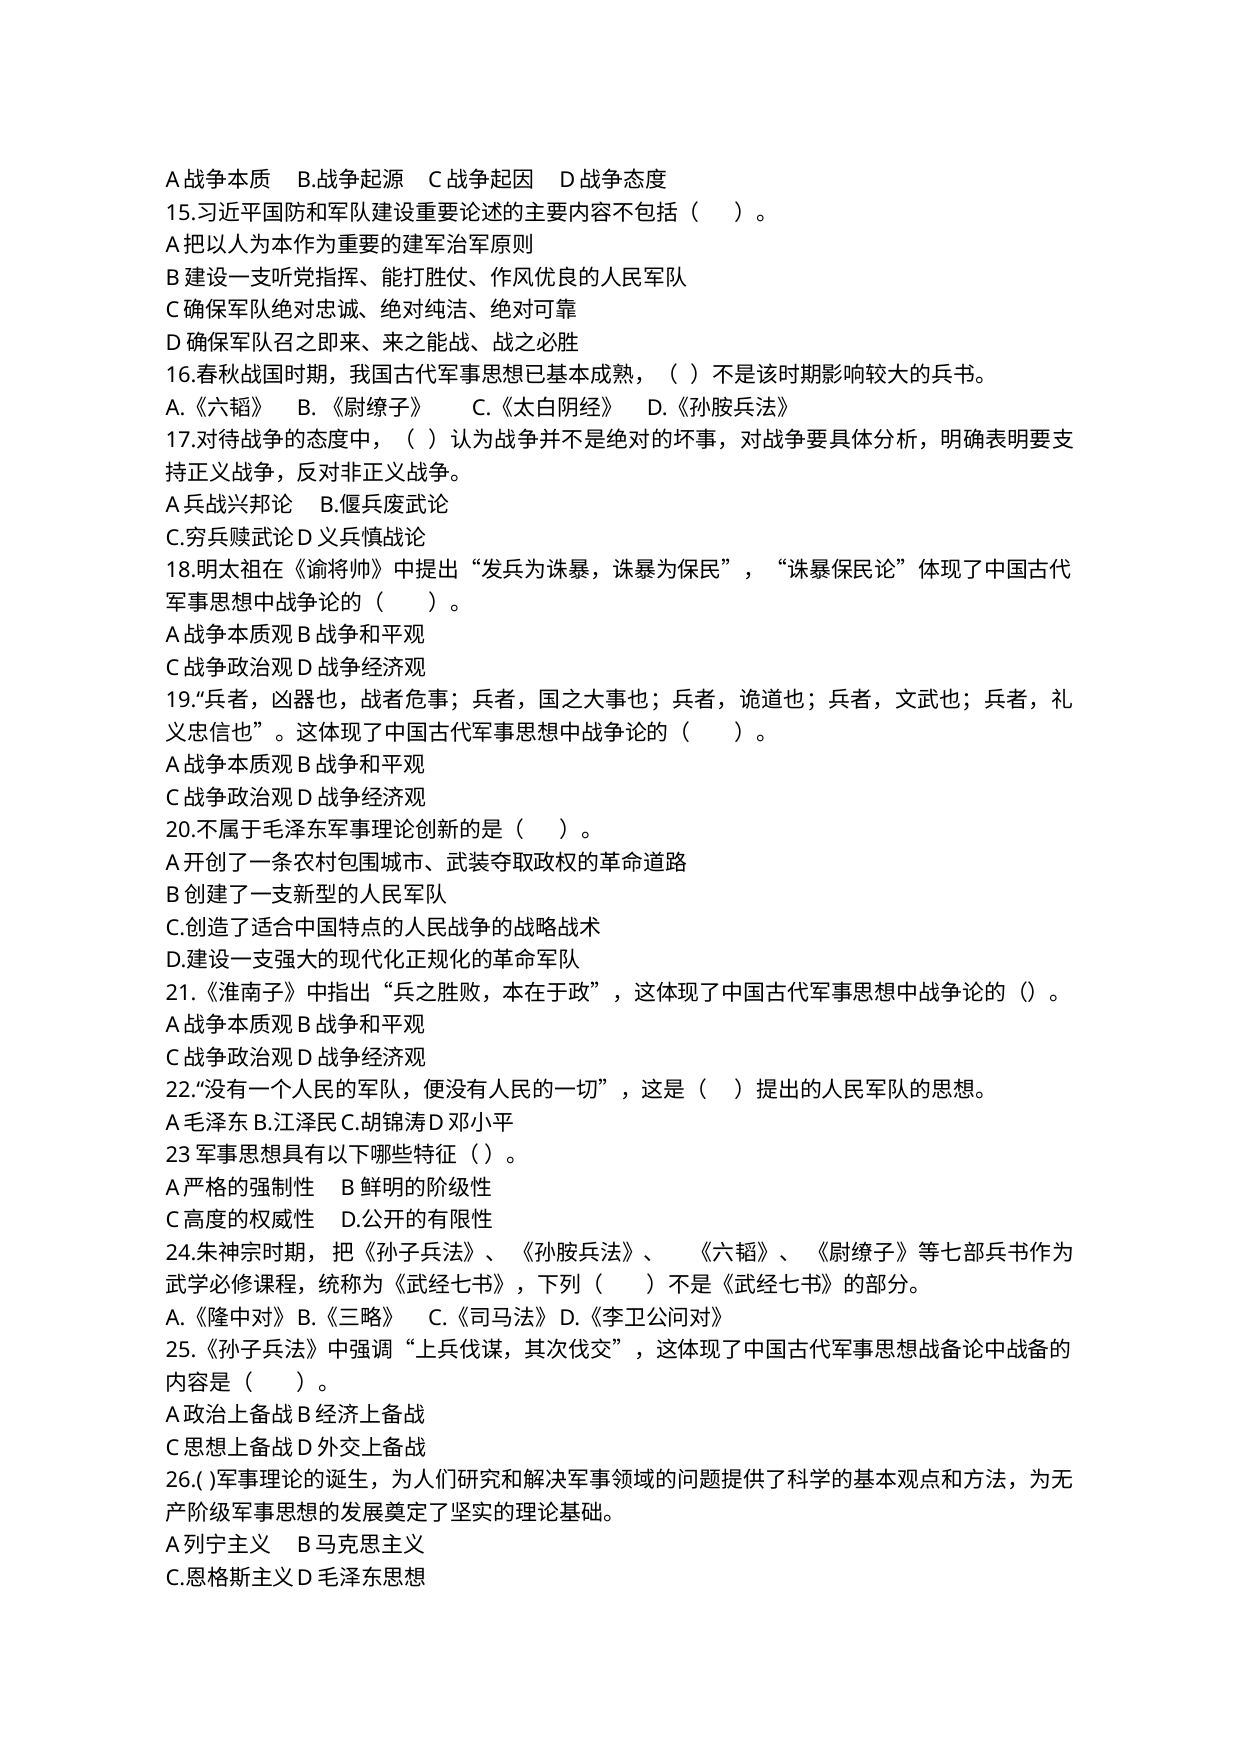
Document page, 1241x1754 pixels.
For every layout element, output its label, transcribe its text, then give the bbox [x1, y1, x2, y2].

text B建设一支听党指挥、能打胜仗、作风优良的人民军队 [165, 259, 1075, 292]
text 24.朱神宗时期， 把《孙子兵法》、 《孙胺兵法》、 《六韬》、 《尉缭子》等七部兵书作为武学必修课程，统称为《武经七书》，下列（ ）不是《武经七书》的部分。 [165, 1234, 1075, 1299]
text A.《隆中对》 B.《三略》 C.《司马法》 D.《李卫公问对》 [165, 1299, 1075, 1332]
text C战争政治观 D战争经济观 [165, 649, 1075, 682]
text C.穷兵赎武论 D义兵慎战论 [165, 519, 1075, 552]
text A把以人为本作为重要的建军治军原则 [165, 227, 1075, 259]
text A列宁主义 B马克思主义 [165, 1527, 1075, 1559]
text 21.《淮南子》中指出“兵之胜败，本在于政”，这体现了中国古代军事思想中战争论的（）。 [165, 974, 1075, 1007]
text 15.习近平国防和军队建设重要论述的主要内容不包括（ ）。 [165, 194, 1075, 227]
text 19.“兵者，凶器也，战者危事；兵者，国之大事也；兵者，诡道也；兵者，文武也；兵者，礼义忠信也”。这体现了中国古代军事思想中战争论的（ ）。 [165, 682, 1075, 747]
text A严格的强制性 B 鲜明的阶级性 [165, 1169, 1075, 1202]
text C.恩格斯主义 D毛泽东思想 [165, 1559, 1075, 1592]
text 18.明太祖在《谕将帅》中提出“发兵为诛暴，诛暴为保民”，“诛暴保民论”体现了中国古代军事思想中战争论的（ ）。 [165, 552, 1075, 617]
text C.创造了适合中国特点的人民战争的战略战术 [165, 909, 1075, 942]
text C思想上备战 D外交上备战 [165, 1429, 1075, 1462]
text A毛泽东 B.江泽民 C.胡锦涛 D邓小平 [165, 1104, 1075, 1137]
text C战争政治观 D战争经济观 [165, 1039, 1075, 1072]
text A战争本质观 B战争和平观 [165, 1007, 1075, 1039]
text 17.对待战争的态度中，（ ）认为战争并不是绝对的坏事，对战争要具体分析，明确表明要支持正义战争，反对非正义战争。 [165, 422, 1075, 487]
text B创建了一支新型的人民军队 [165, 877, 1075, 909]
text C确保军队绝对忠诚、绝对纯洁、绝对可靠 [165, 292, 1075, 324]
text 25.《孙子兵法》中强调“上兵伐谋，其次伐交”，这体现了中国古代军事思想战备论中战备的内容是（ ）。 [165, 1332, 1075, 1397]
text A政治上备战 B经济上备战 [165, 1397, 1075, 1429]
text D确保军队召之即来、来之能战、战之必胜 [165, 324, 1075, 357]
text D.建设一支强大的现代化正规化的革命军队 [165, 942, 1075, 974]
text 22.“没有一个人民的军队，便没有人民的一切”，这是（ ）提出的人民军队的思想。 [165, 1072, 1075, 1104]
text A兵战兴邦论 B.偃兵废武论 [165, 487, 1075, 519]
text 23军事思想具有以下哪些特征（ ）。 [165, 1137, 1075, 1169]
text A战争本质观 B战争和平观 [165, 747, 1075, 779]
text 26.( )军事理论的诞生，为人们研究和解决军事领域的问题提供了科学的基本观点和方法，为无产阶级军事思想的发展奠定了坚实的理论基础。 [165, 1462, 1075, 1527]
text A.《六韬》 B. 《尉缭子》 C.《太白阴经》 D.《孙胺兵法》 [165, 389, 1075, 422]
text 20.不属于毛泽东军事理论创新的是（ ）。 [165, 812, 1075, 844]
text A战争本质 B.战争起源 C战争起因 D战争态度 [165, 162, 1075, 194]
text C高度的权威性 D.公开的有限性 [165, 1202, 1075, 1234]
text C战争政治观 D战争经济观 [165, 779, 1075, 812]
text A战争本质观 B战争和平观 [165, 617, 1075, 649]
text A开创了一条农村包围城市、武装夺取政权的革命道路 [165, 844, 1075, 877]
text 16.春秋战国时期，我国古代军事思想已基本成熟，（ ）不是该时期影响较大的兵书。 [165, 357, 1075, 389]
